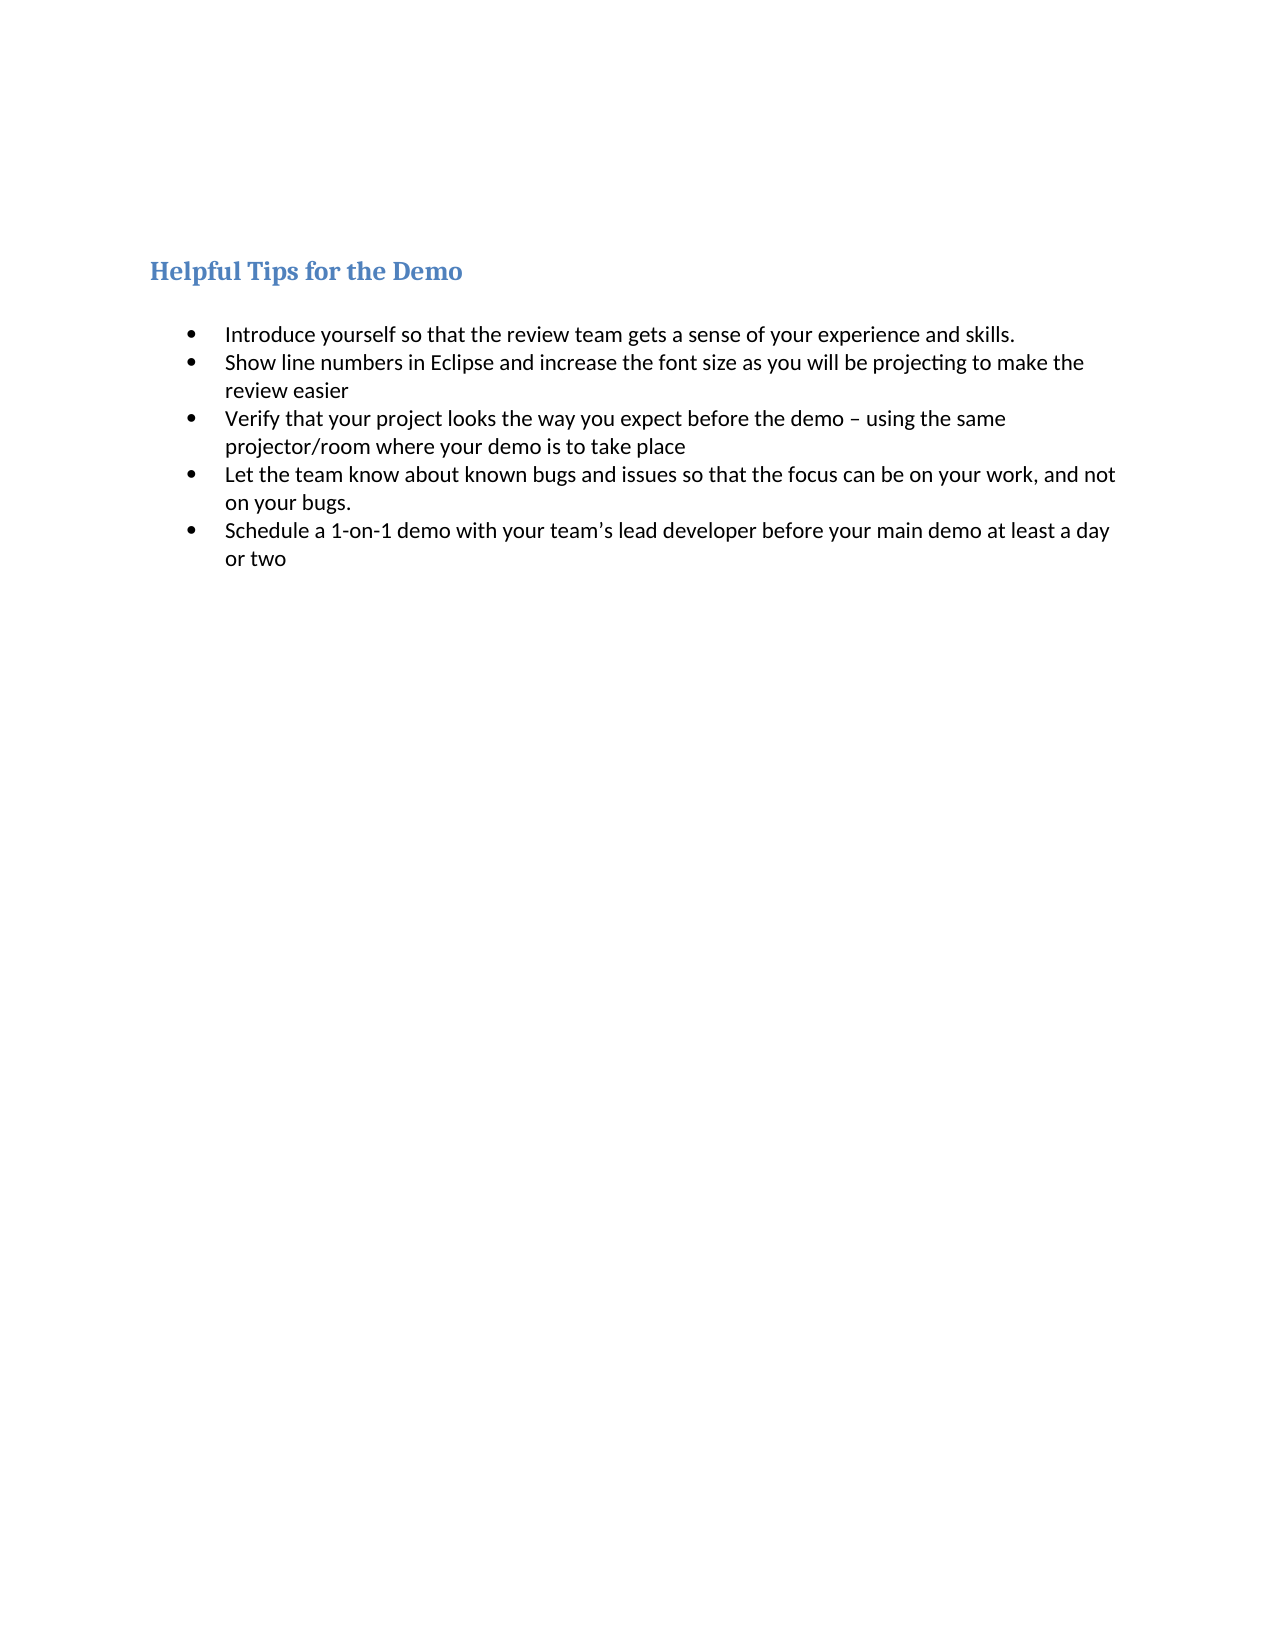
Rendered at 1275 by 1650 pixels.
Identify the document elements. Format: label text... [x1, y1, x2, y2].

list Verify that your project looks the way you expect before the demo – using the same projector/room where your demo is to take place [187, 404, 1125, 460]
list Show line numbers in Eclipse and increase the font size as you will be projecting to make the review easier [187, 348, 1125, 404]
list Let the team know about known bugs and issues so that the focus can be on your work, and not on your bugs. [187, 460, 1125, 516]
subtitle Helpful Tips for the Demo [150, 256, 1125, 287]
list Schedule a 1-on-1 demo with your team’s lead developer before your main demo at least a day or two [187, 516, 1125, 572]
list Introduce yourself so that the review team gets a sense of your experience and skills. [187, 320, 1125, 348]
